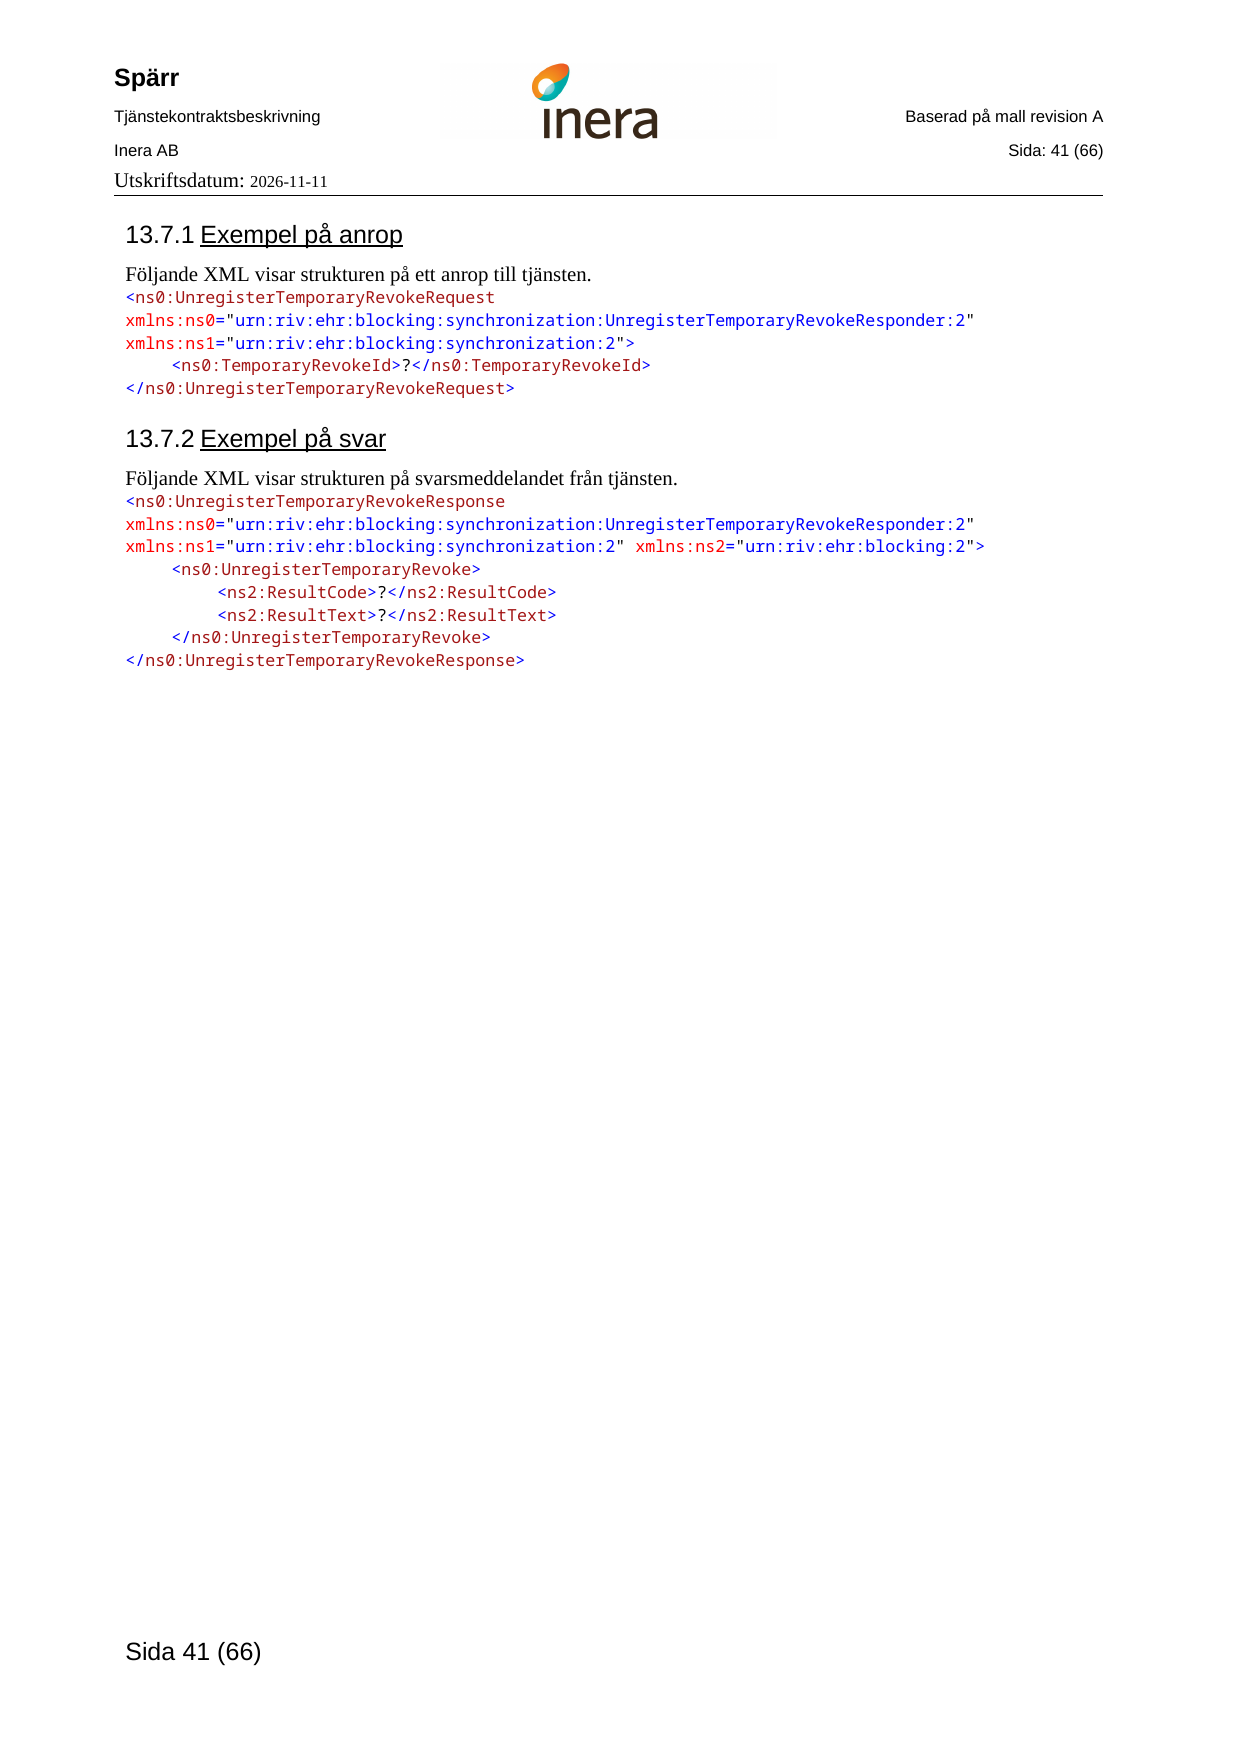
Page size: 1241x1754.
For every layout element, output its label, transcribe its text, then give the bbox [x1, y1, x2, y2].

picture [439, 63, 777, 139]
text Följande XML visar strukturen på ett anrop till tjänsten. [125, 262, 1115, 286]
text </ns0:UnregisterTemporaryRevoke> [171, 626, 1115, 649]
text <ns0:UnregisterTemporaryRevokeResponse xmlns:ns0="urn:riv:ehr:blocking:synchronization:UnregisterTemporaryRevokeResponder:2" xmlns:ns1="urn:riv:ehr:blocking:synchronization:2" xmlns:ns2="urn:riv:ehr:blocking:2"> [125, 490, 1115, 558]
text <ns2:ResultText>?</ns2:ResultText> [217, 603, 1115, 626]
text </ns0:UnregisterTemporaryRevokeRequest> [125, 377, 1115, 399]
text <ns2:ResultCode>?</ns2:ResultCode> [217, 581, 1115, 603]
subtitle Exempel på svar [125, 424, 1115, 453]
text <ns0:TemporaryRevokeId>?</ns0:TemporaryRevokeId> [171, 354, 1115, 377]
subtitle Exempel på anrop [125, 221, 1115, 249]
text <ns0:UnregisterTemporaryRevoke> [171, 558, 1115, 581]
text </ns0:UnregisterTemporaryRevokeResponse> [125, 649, 1115, 671]
text Följande XML visar strukturen på svarsmeddelandet från tjänsten. [125, 466, 1115, 490]
text <ns0:UnregisterTemporaryRevokeRequest xmlns:ns0="urn:riv:ehr:blocking:synchronization:UnregisterTemporaryRevokeResponder:2" xmlns:ns1="urn:riv:ehr:blocking:synchronization:2"> [125, 286, 1115, 354]
